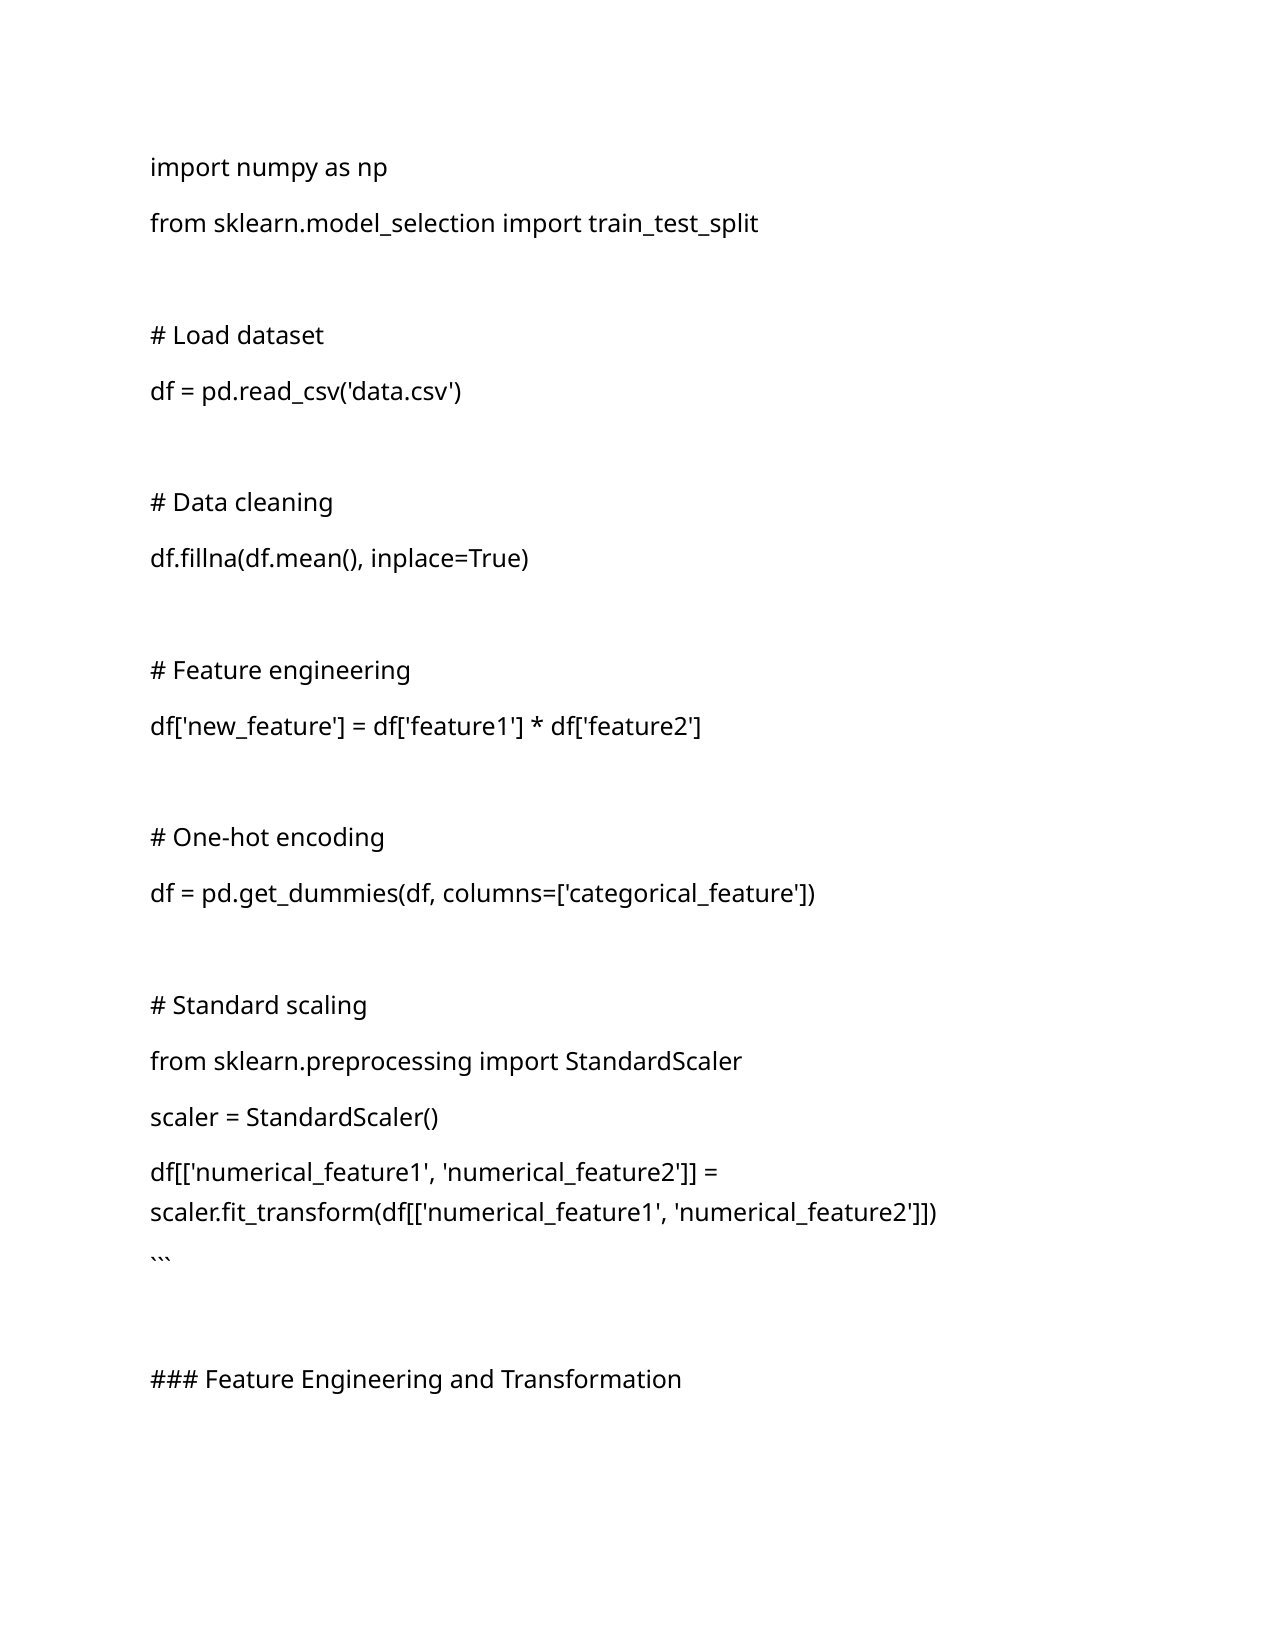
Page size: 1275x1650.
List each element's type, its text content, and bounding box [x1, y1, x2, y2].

text df = pd.get_dummies(df, columns=['categorical_feature']) [150, 876, 1125, 910]
text from sklearn.model_selection import train_test_split [150, 206, 1125, 240]
text scaler = StandardScaler() [150, 1099, 1125, 1133]
text # Feature engineering [150, 652, 1125, 687]
text df[['numerical_feature1', 'numerical_feature2']] = scaler.fit_transform(df[['numerical_feature1', 'numerical_feature2']]) [150, 1155, 1125, 1228]
text ### Feature Engineering and Transformation [150, 1362, 1125, 1396]
text from sklearn.preprocessing import StandardScaler [150, 1043, 1125, 1077]
text df['new_feature'] = df['feature1'] * df['feature2'] [150, 708, 1125, 742]
text # Data cleaning [150, 485, 1125, 519]
text # Load dataset [150, 317, 1125, 352]
text ``` [150, 1250, 1125, 1284]
text # One-hot encoding [150, 820, 1125, 854]
text df = pd.read_csv('data.csv') [150, 373, 1125, 407]
text df.fillna(df.mean(), inplace=True) [150, 541, 1125, 575]
text # Standard scaling [150, 987, 1125, 1022]
text import numpy as np [150, 150, 1125, 184]
